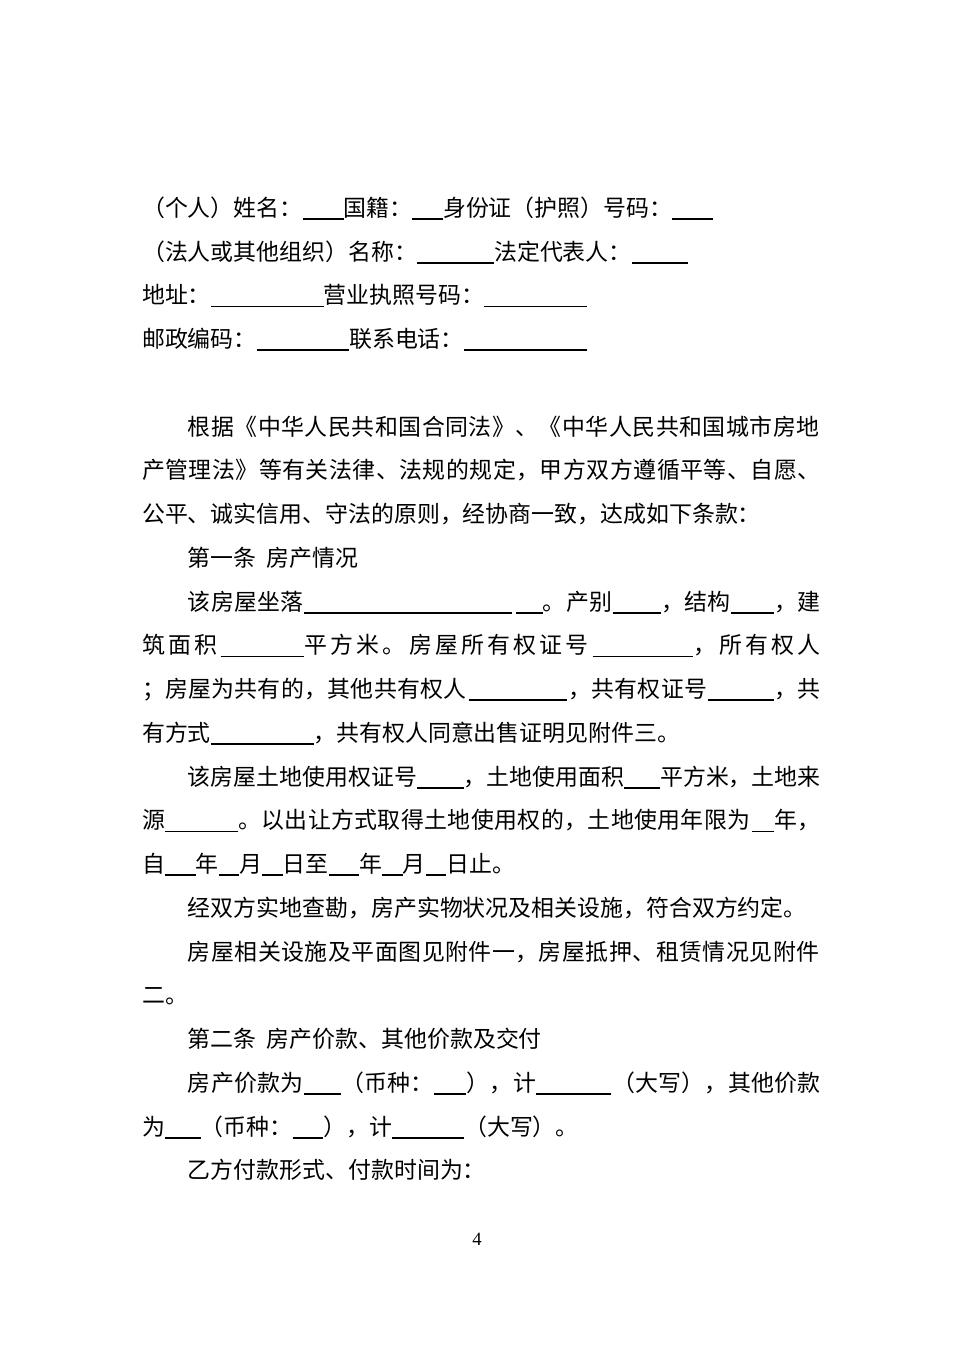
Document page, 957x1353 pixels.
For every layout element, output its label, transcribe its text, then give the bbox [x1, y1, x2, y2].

text 邮政编码： 联系电话： [142, 312, 821, 356]
text 地址： 营业执照号码： [142, 269, 821, 312]
text 根据《中华人民共和国合同法》、《中华人民共和国城市房地产管理法》等有关法律、法规的规定，甲方双方遵循平等、自愿、公平、诚实信用、守法的原则，经协商一致，达成如下条款： [142, 400, 821, 531]
text 房屋相关设施及平面图见附件一，房屋抵押、租赁情况见附件二。 [142, 925, 821, 1012]
text 该房屋土地使用权证号 ，土地使用面积 平方米，土地来源 。以出让方式取得土地使用权的，土地使用年限为 年，自 年 月 日至 年 月 日止。 [142, 750, 821, 881]
text （个人）姓名： 国籍： 身份证（护照）号码： [142, 181, 821, 225]
text 该房屋坐落 。产别 ，结构 ，建筑面积 平方米。房屋所有权证号 ，所有权人 ；房屋为共有的，其他共有权人 ，共有权证号 ，共有方式 ，共有权人同意出售证明见附件三。 [142, 575, 821, 750]
text 第二条 房产价款、其他价款及交付 [142, 1012, 821, 1056]
text 乙方付款形式、付款时间为： [142, 1144, 821, 1187]
text 房产价款为 （币种： ），计 （大写），其他价款为 （币种： ），计 （大写）。 [142, 1056, 821, 1144]
text 经双方实地查勘，房产实物状况及相关设施，符合双方约定。 [142, 881, 821, 925]
text 第一条 房产情况 [142, 531, 821, 575]
text （法人或其他组织）名称： 法定代表人： [142, 225, 821, 269]
